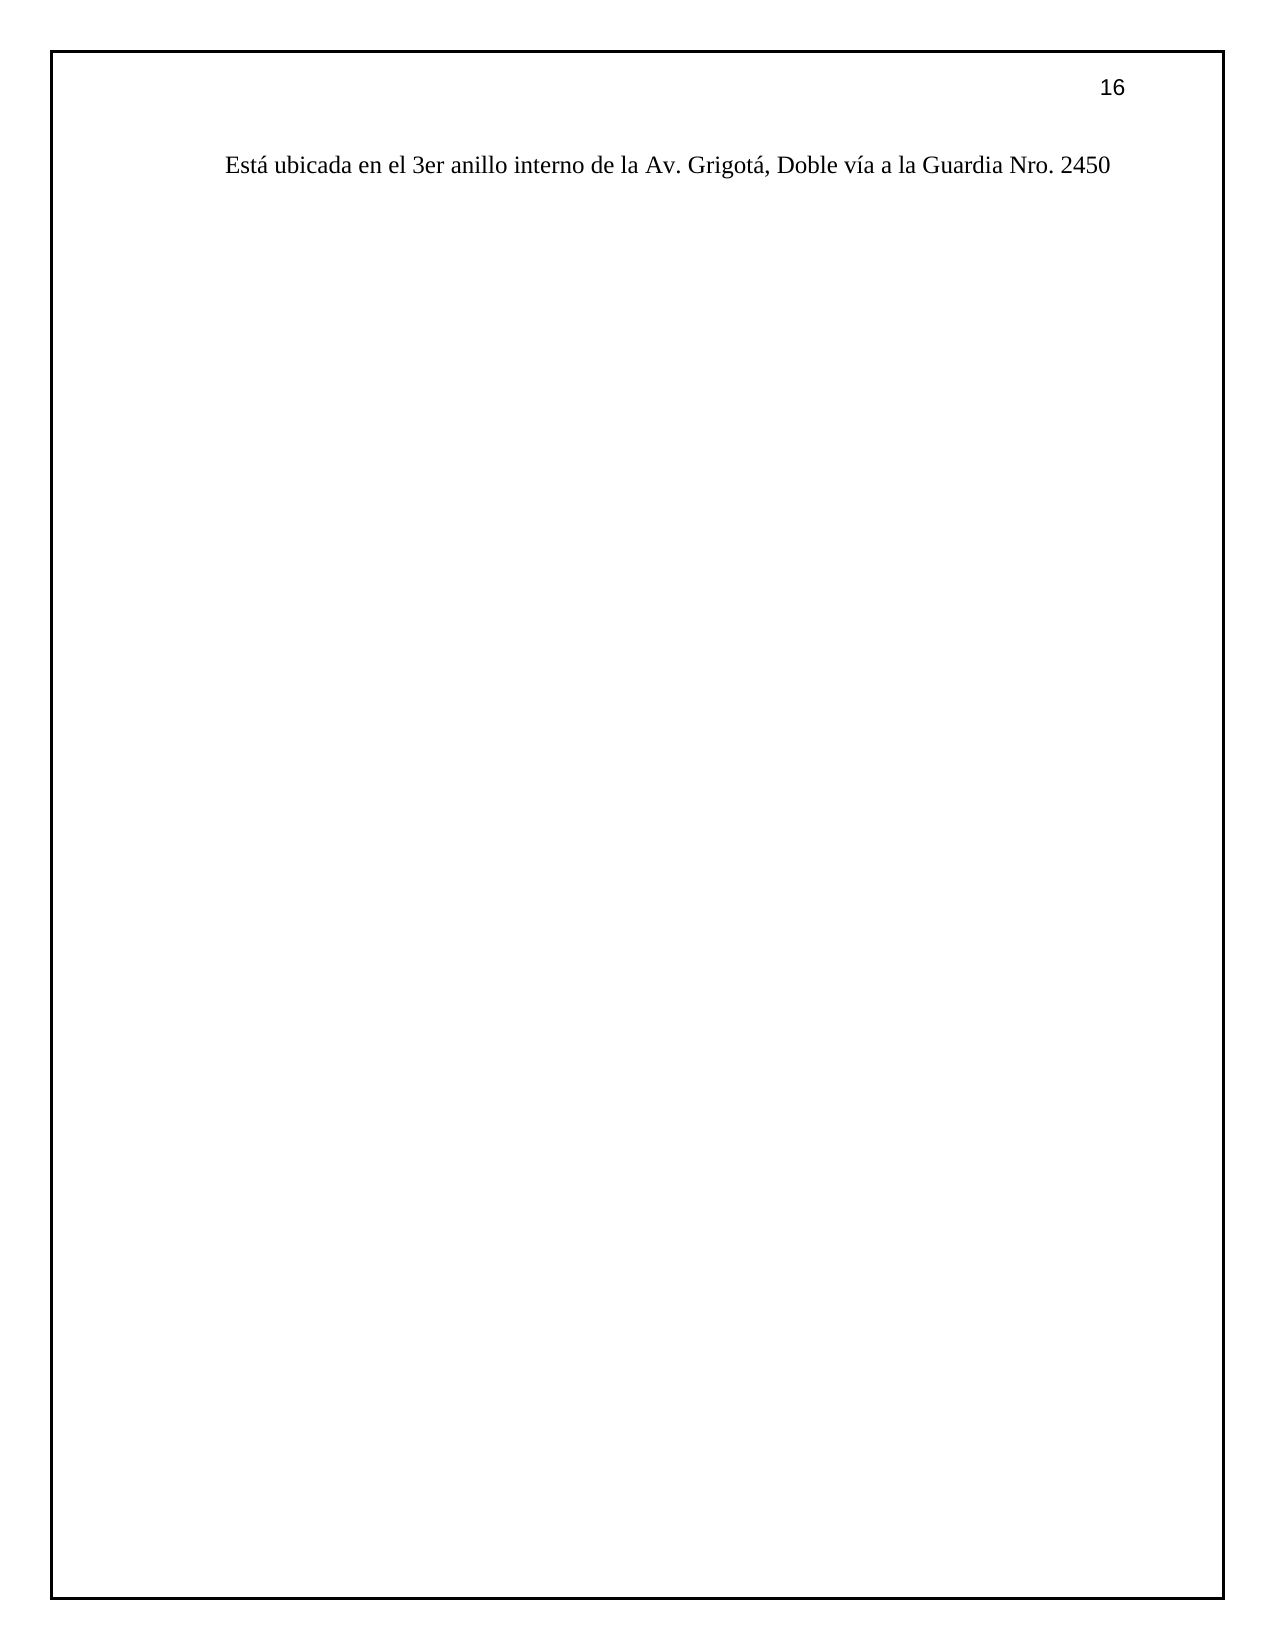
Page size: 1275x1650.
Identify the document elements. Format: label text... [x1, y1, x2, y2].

text Está ubicada en el 3er anillo interno de la Av. Grigotá, Doble vía a la Guardia Nro. 2450 [150, 150, 1125, 179]
